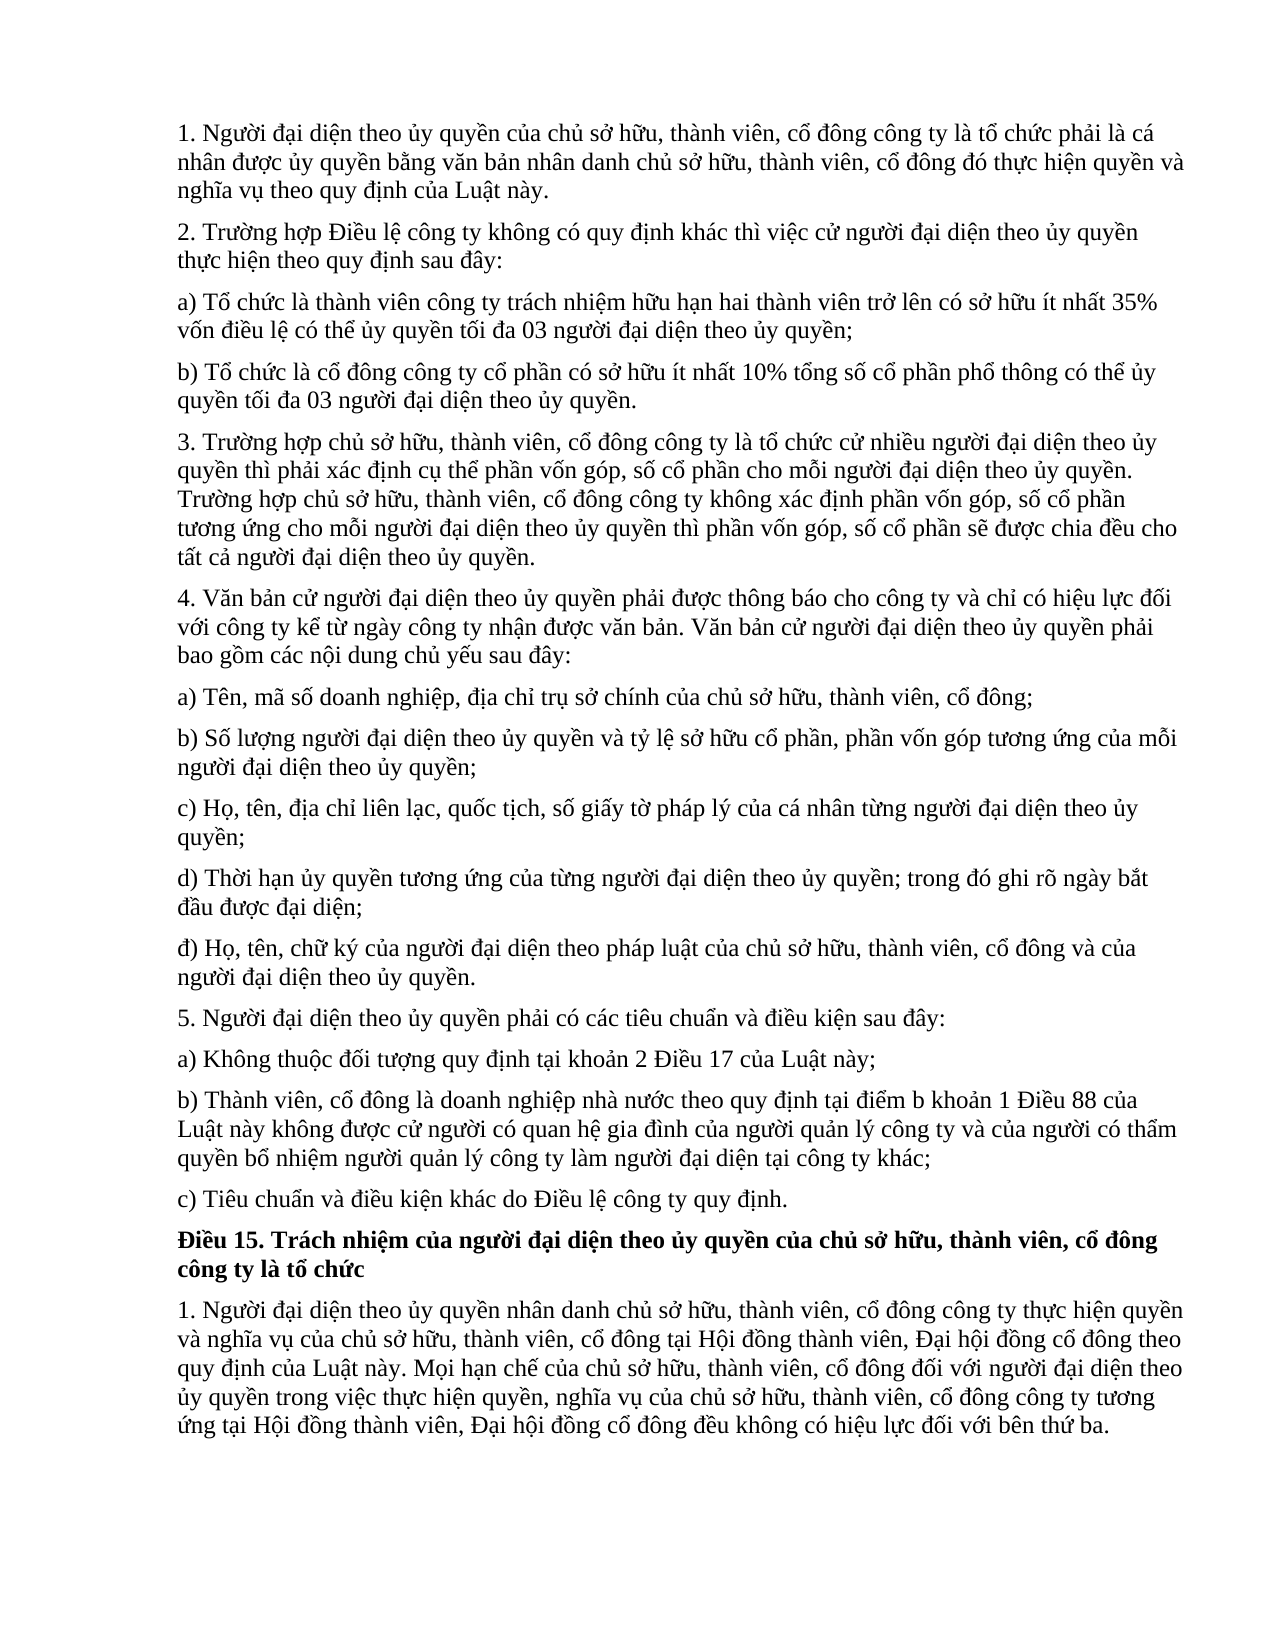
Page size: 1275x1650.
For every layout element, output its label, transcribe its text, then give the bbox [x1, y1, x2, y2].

text c) Họ, tên, địa chỉ liên lạc, quốc tịch, số giấy tờ pháp lý của cá nhân từng người đại diện theo ủy quyền; [177, 793, 1186, 851]
text 5. Người đại diện theo ủy quyền phải có các tiêu chuẩn và điều kiện sau đây: [177, 1003, 1186, 1032]
text a) Tên, mã số doanh nghiệp, địa chỉ trụ sở chính của chủ sở hữu, thành viên, cổ đông; [177, 682, 1186, 711]
text a) Không thuộc đối tượng quy định tại khoản 2 Điều 17 của Luật này; [177, 1044, 1186, 1073]
text 4. Văn bản cử người đại diện theo ủy quyền phải được thông báo cho công ty và chỉ có hiệu lực đối với công ty kể từ ngày công ty nhận được văn bản. Văn bản cử người đại diện theo ủy quyền phải bao gồm các nội dung chủ yếu sau đây: [177, 583, 1186, 669]
text 2. Trường hợp Điều lệ công ty không có quy định khác thì việc cử người đại diện theo ủy quyền thực hiện theo quy định sau đây: [177, 217, 1186, 274]
text b) Tổ chức là cổ đông công ty cổ phần có sở hữu ít nhất 10% tổng số cổ phần phổ thông có thể ủy quyền tối đa 03 người đại diện theo ủy quyền. [177, 357, 1186, 414]
text a) Tổ chức là thành viên công ty trách nhiệm hữu hạn hai thành viên trở lên có sở hữu ít nhất 35% vốn điều lệ có thể ủy quyền tối đa 03 người đại diện theo ủy quyền; [177, 287, 1186, 344]
text b) Thành viên, cổ đông là doanh nghiệp nhà nước theo quy định tại điểm b khoản 1 Điều 88 của Luật này không được cử người có quan hệ gia đình của người quản lý công ty và của người có thẩm quyền bổ nhiệm người quản lý công ty làm người đại diện tại công ty khác; [177, 1086, 1186, 1172]
text 1. Người đại diện theo ủy quyền của chủ sở hữu, thành viên, cổ đông công ty là tổ chức phải là cá nhân được ủy quyền bằng văn bản nhân danh chủ sở hữu, thành viên, cổ đông đó thực hiện quyền và nghĩa vụ theo quy định của Luật này. [177, 118, 1186, 204]
text 1. Người đại diện theo ủy quyền nhân danh chủ sở hữu, thành viên, cổ đông công ty thực hiện quyền và nghĩa vụ của chủ sở hữu, thành viên, cổ đông tại Hội đồng thành viên, Đại hội đồng cổ đông theo quy định của Luật này. Mọi hạn chế của chủ sở hữu, thành viên, cổ đông đối với người đại diện theo ủy quyền trong việc thực hiện quyền, nghĩa vụ của chủ sở hữu, thành viên, cổ đông công ty tương ứng tại Hội đồng thành viên, Đại hội đồng cổ đông đều không có hiệu lực đối với bên thứ ba. [177, 1296, 1186, 1439]
text 3. Trường hợp chủ sở hữu, thành viên, cổ đông công ty là tổ chức cử nhiều người đại diện theo ủy quyền thì phải xác định cụ thể phần vốn góp, số cổ phần cho mỗi người đại diện theo ủy quyền. Trường hợp chủ sở hữu, thành viên, cổ đông công ty không xác định phần vốn góp, số cổ phần tương ứng cho mỗi người đại diện theo ủy quyền thì phần vốn góp, số cổ phần sẽ được chia đều cho tất cả người đại diện theo ủy quyền. [177, 427, 1186, 571]
text c) Tiêu chuẩn và điều kiện khác do Điều lệ công ty quy định. [177, 1184, 1186, 1213]
text đ) Họ, tên, chữ ký của người đại diện theo pháp luật của chủ sở hữu, thành viên, cổ đông và của người đại diện theo ủy quyền. [177, 933, 1186, 991]
text d) Thời hạn ủy quyền tương ứng của từng người đại diện theo ủy quyền; trong đó ghi rõ ngày bắt đầu được đại diện; [177, 863, 1186, 921]
text Điều 15. Trách nhiệm của người đại diện theo ủy quyền của chủ sở hữu, thành viên, cổ đông công ty là tổ chức [177, 1226, 1186, 1283]
text b) Số lượng người đại diện theo ủy quyền và tỷ lệ sở hữu cổ phần, phần vốn góp tương ứng của mỗi người đại diện theo ủy quyền; [177, 723, 1186, 781]
